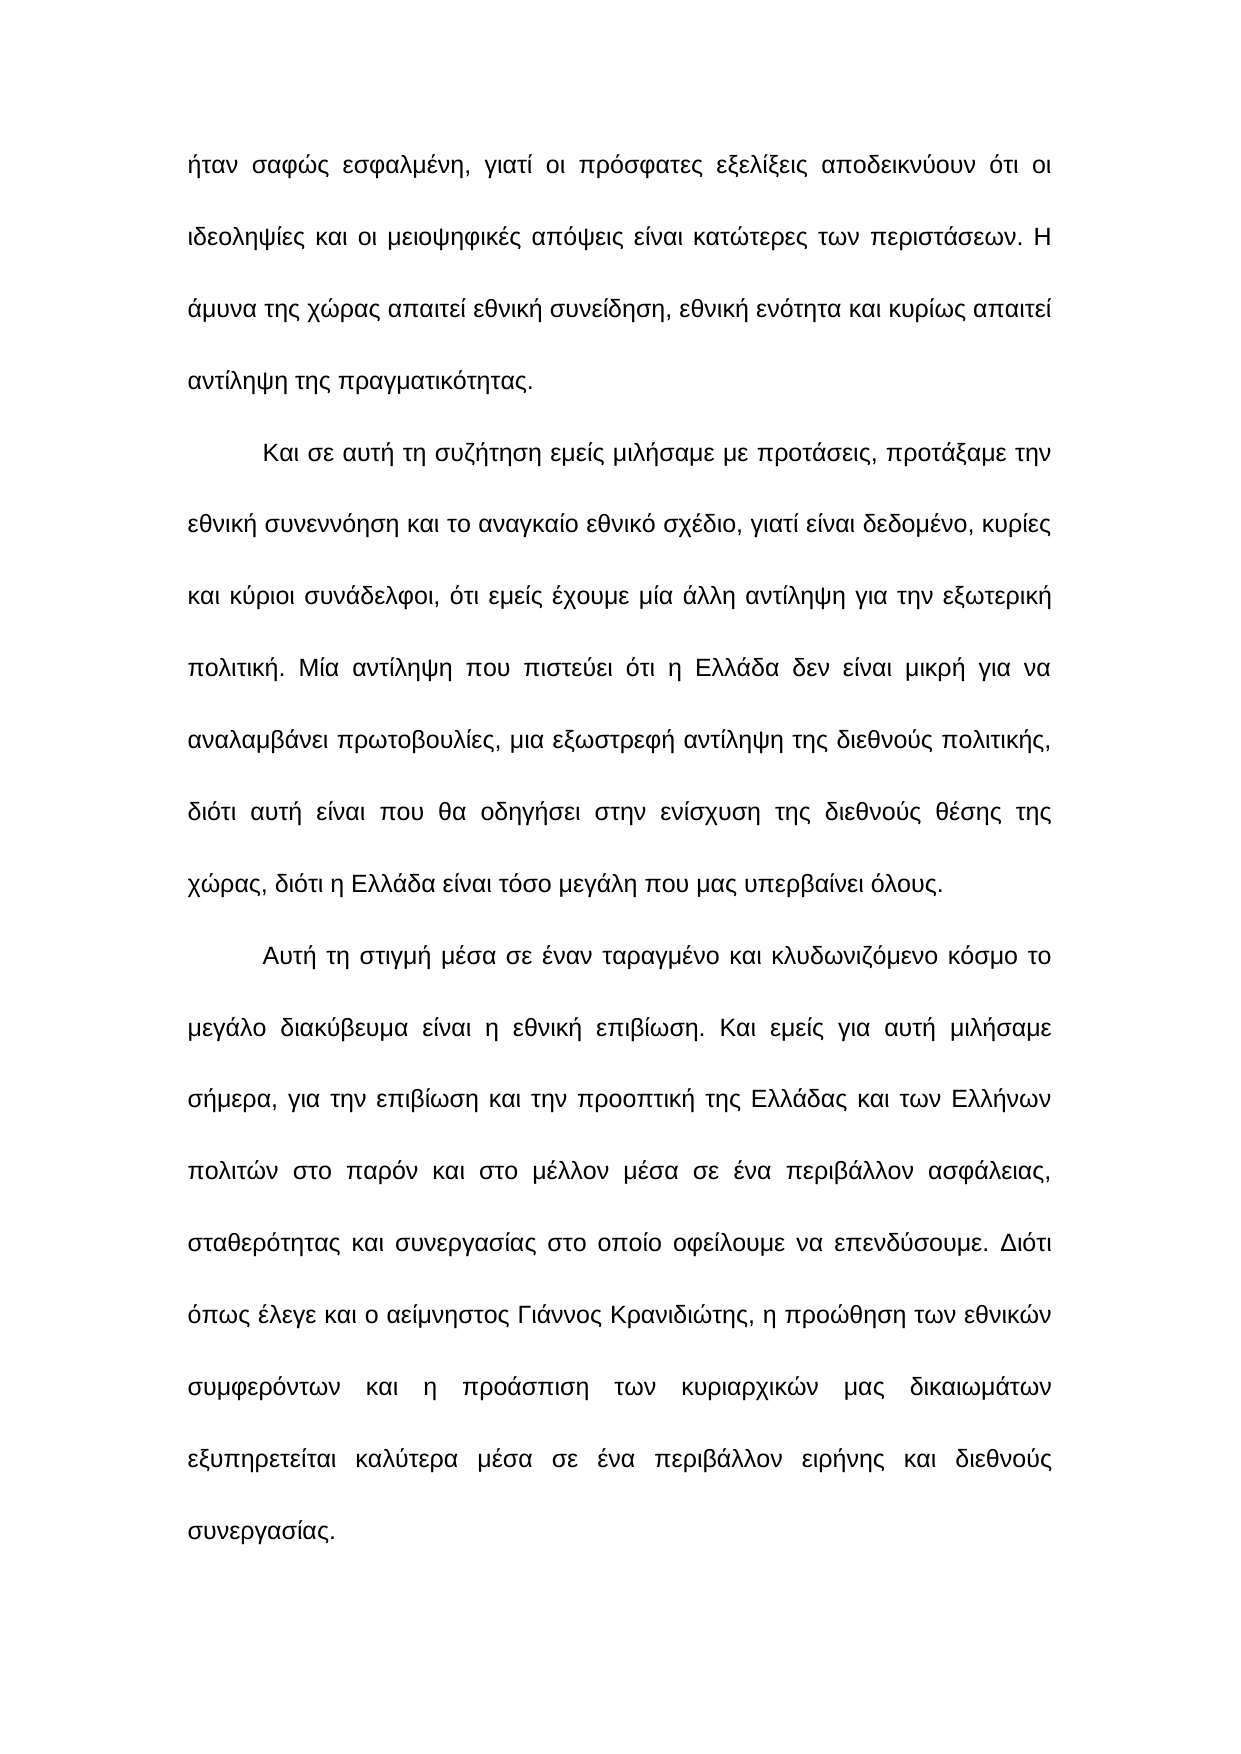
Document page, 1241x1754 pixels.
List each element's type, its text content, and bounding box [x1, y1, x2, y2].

text Αυτή τη στιγμή μέσα σε έναν ταραγμένο και κλυδωνιζόμενο κόσμο το μεγάλο διακύβευμα είναι η εθνική επιβίωση. Και εμείς για αυτή μιλήσαμε σήμερα, για την επιβίωση και την προοπτική της Ελλάδας και των Ελλήνων πολιτών στο παρόν και στο μέλλον μέσα σε ένα περιβάλλον ασφάλειας, σταθερότητας και συνεργασίας στο οποίο οφείλουμε να επενδύσουμε. Διότι όπως έλεγε και ο αείμνηστος Γιάννος Κρανιδιώτης, η προώθηση των εθνικών συμφερόντων και η προάσπιση των κυριαρχικών μας δικαιωμάτων εξυπηρετείται καλύτερα μέσα σε ένα περιβάλλον ειρήνης και διεθνούς συνεργασίας. [187, 941, 1053, 1544]
text Και σε αυτή τη συζήτηση εμείς μιλήσαμε με προτάσεις, προτάξαμε την εθνική συνεννόηση και το αναγκαίο εθνικό σχέδιο, γιατί είναι δεδομένο, κυρίες και κύριοι συνάδελφοι, ότι εμείς έχουμε μία άλλη αντίληψη για την εξωτερική πολιτική. Μία αντίληψη που πιστεύει ότι η Ελλάδα δεν είναι μικρή για να αναλαμβάνει πρωτοβουλίες, μια εξωστρεφή αντίληψη της διεθνούς πολιτικής, διότι αυτή είναι που θα οδηγήσει στην ενίσχυση της διεθνούς θέσης της χώρας, διότι η Ελλάδα είναι τόσο μεγάλη που μας υπερβαίνει όλους. [187, 437, 1053, 897]
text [187, 150, 1053, 394]
